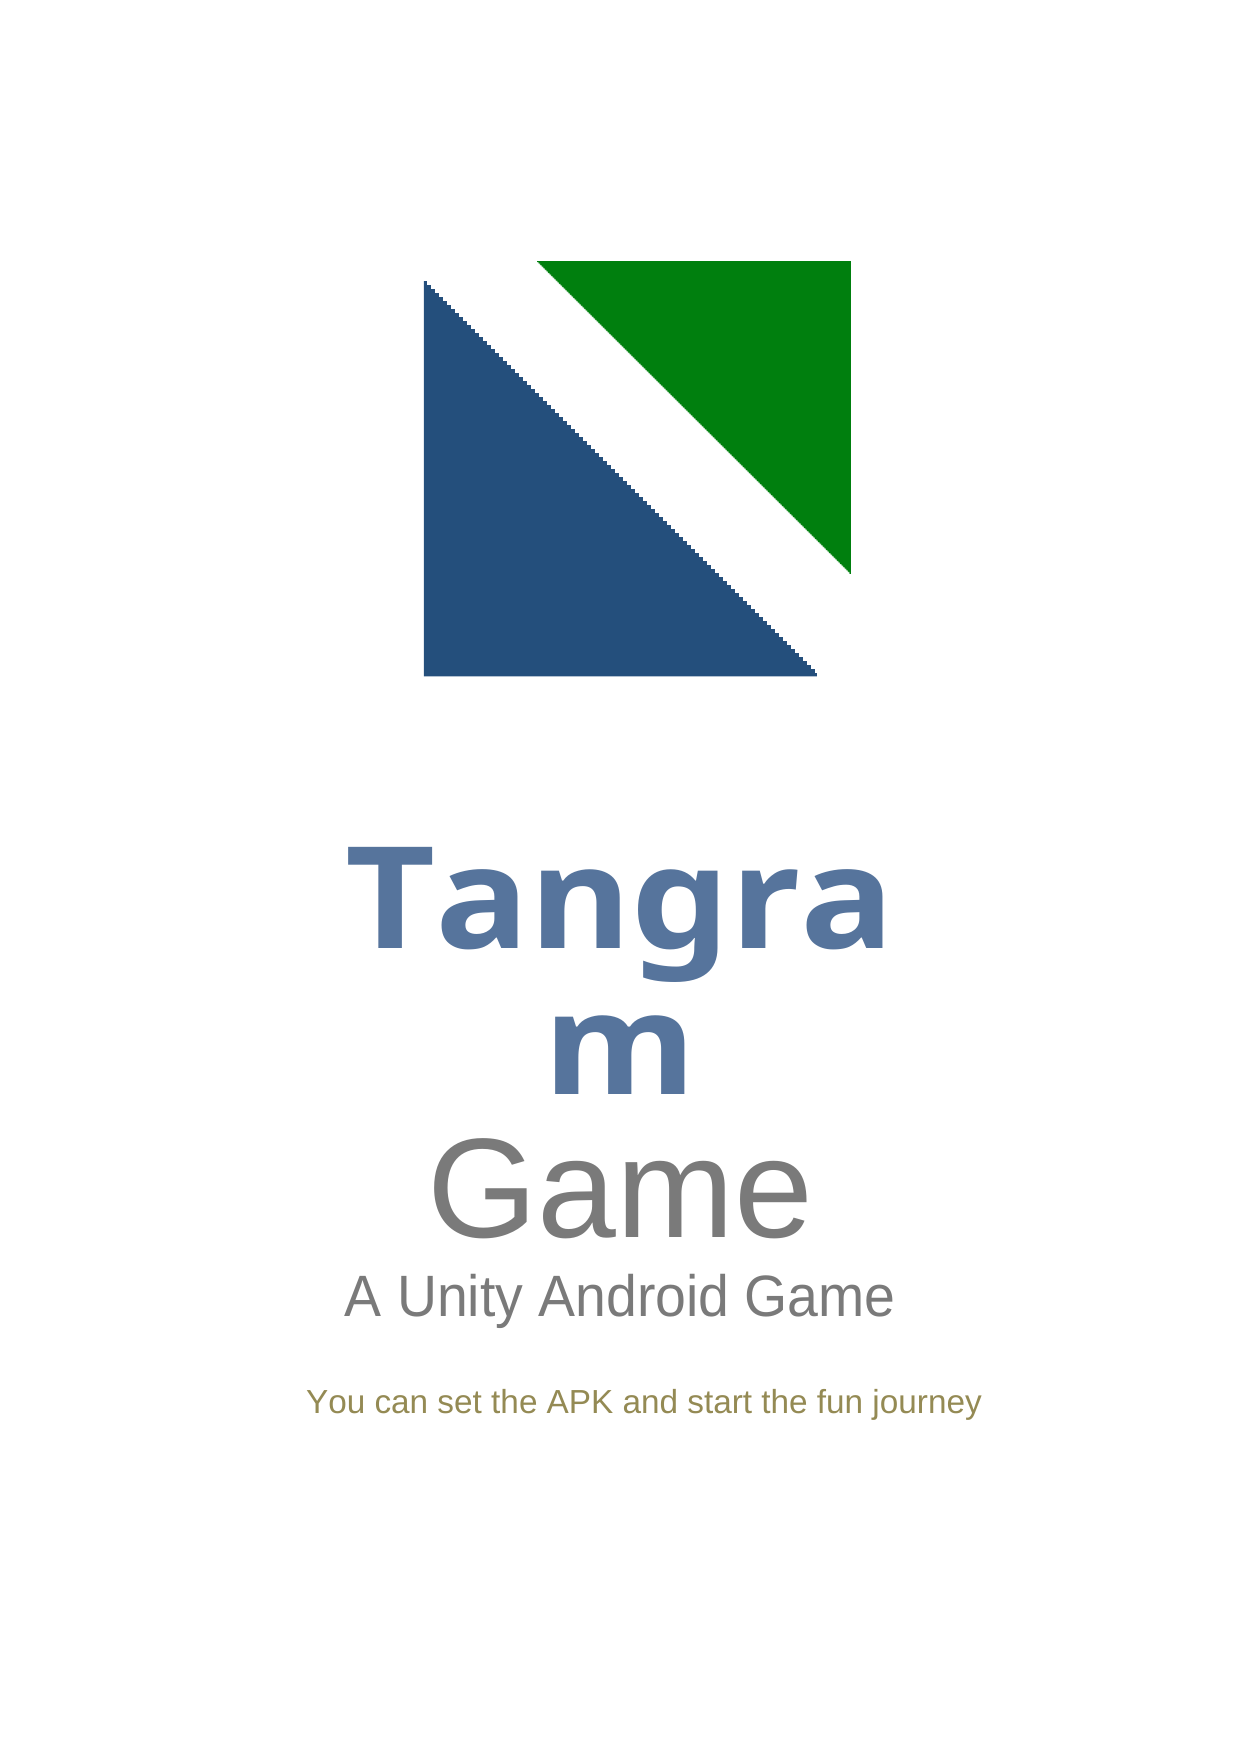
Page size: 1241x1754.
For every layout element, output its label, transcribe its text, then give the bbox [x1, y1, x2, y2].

picture [420, 277, 815, 673]
text A Unity Android Game [287, 1265, 953, 1329]
text Game [287, 1124, 953, 1265]
text You can set the APK and start the fun journey [0, 1382, 1240, 1421]
